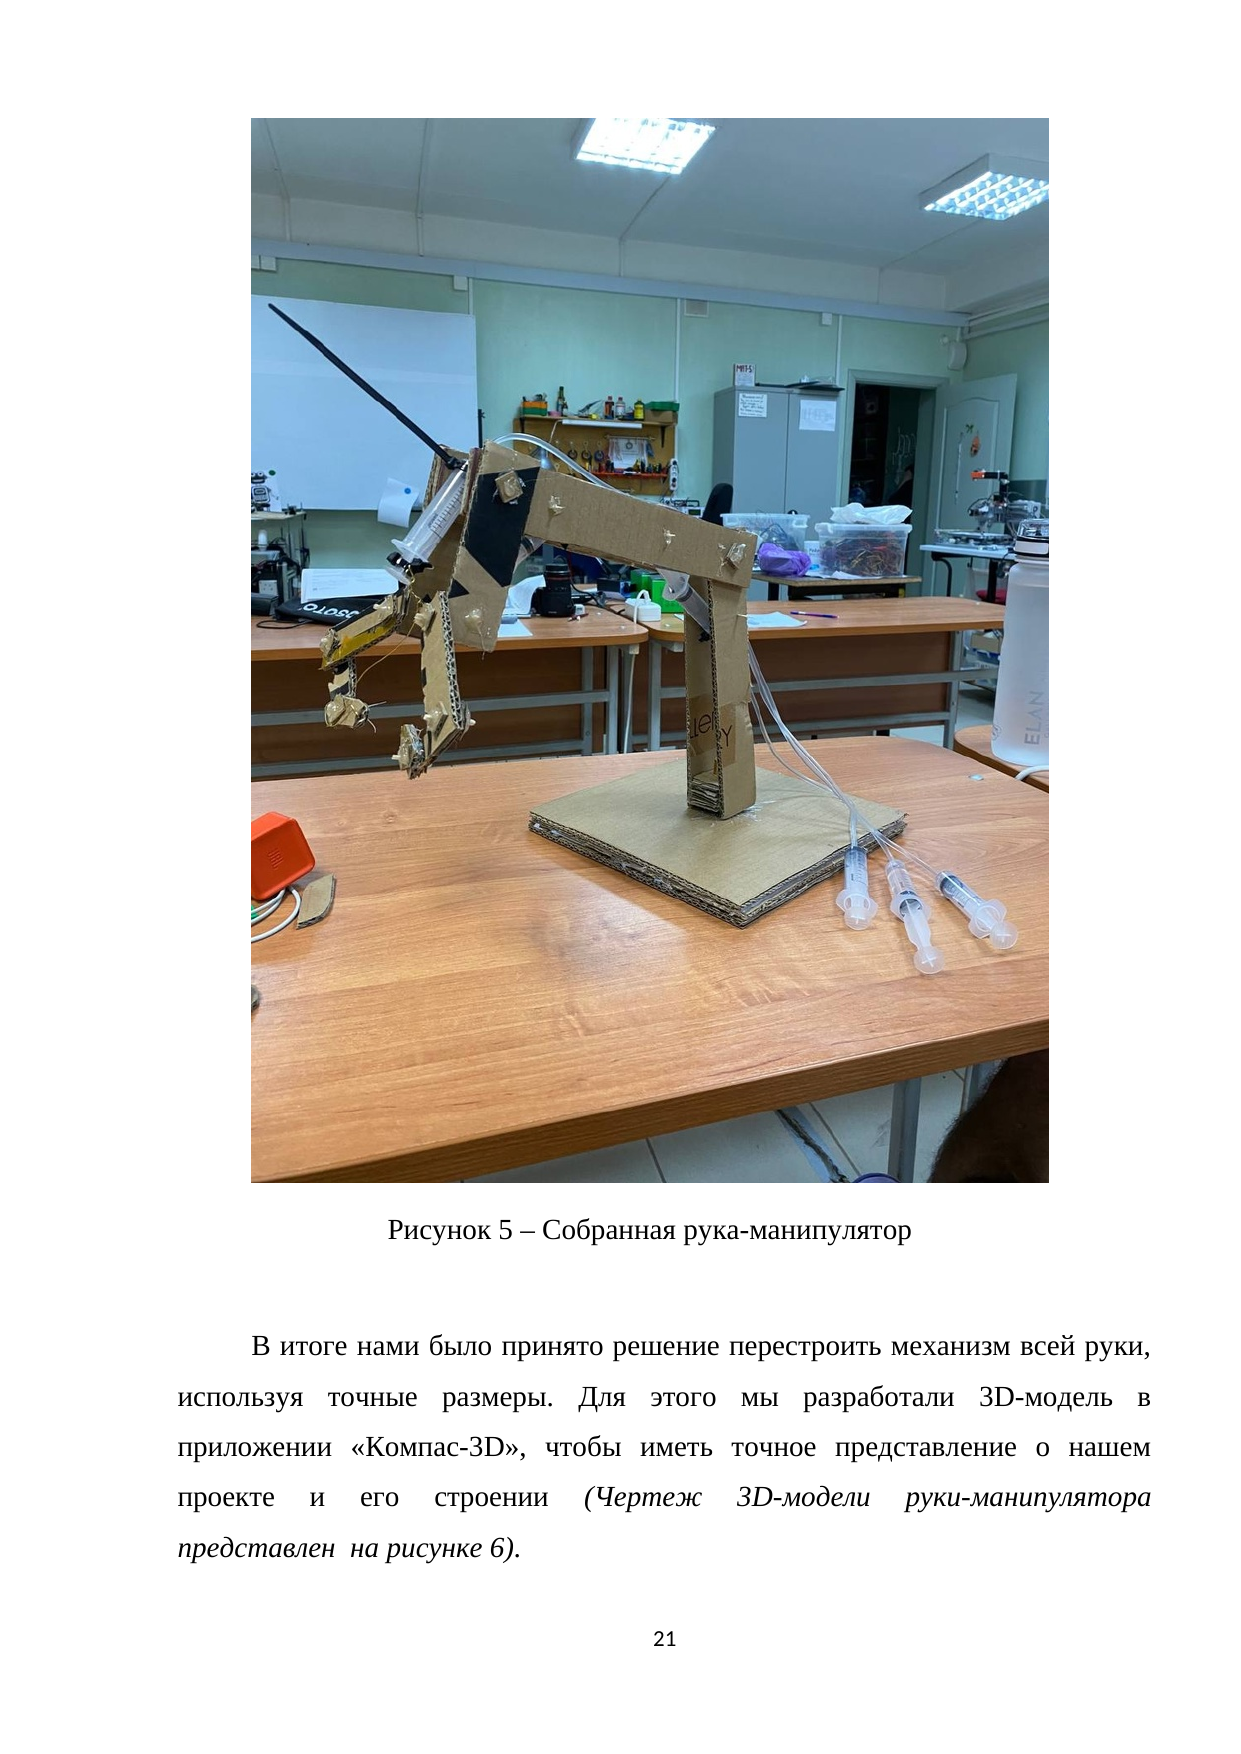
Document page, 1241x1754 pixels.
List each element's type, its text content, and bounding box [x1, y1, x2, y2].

picture [251, 118, 1049, 1183]
text Рисунок 5 – Собранная рука-манипулятор [148, 1212, 1152, 1246]
text В итоге нами было принято решение перестроить механизм всей руки, используя точные размеры. Для этого мы разработали 3D-модель в приложении «Компас-3D», чтобы иметь точное представление о нашем проекте и его строении (Чертеж 3D-модели руки-манипулятора представлен на рисунке 6). [177, 1328, 1152, 1379]
text В итоге нами было принято решение перестроить механизм всей руки, используя точные размеры. Для этого мы разработали 3D-модель в приложении «Компас-3D», чтобы иметь точное представление о нашем проекте и его строении (Чертеж 3D-модели руки-манипулятора представлен на рисунке 6). [177, 1513, 1152, 1563]
text В итоге нами было принято решение перестроить механизм всей руки, используя точные размеры. Для этого мы разработали 3D-модель в приложении «Компас-3D», чтобы иметь точное представление о нашем проекте и его строении (Чертеж 3D-модели руки-манипулятора представлен на рисунке 6). [177, 1412, 1152, 1479]
